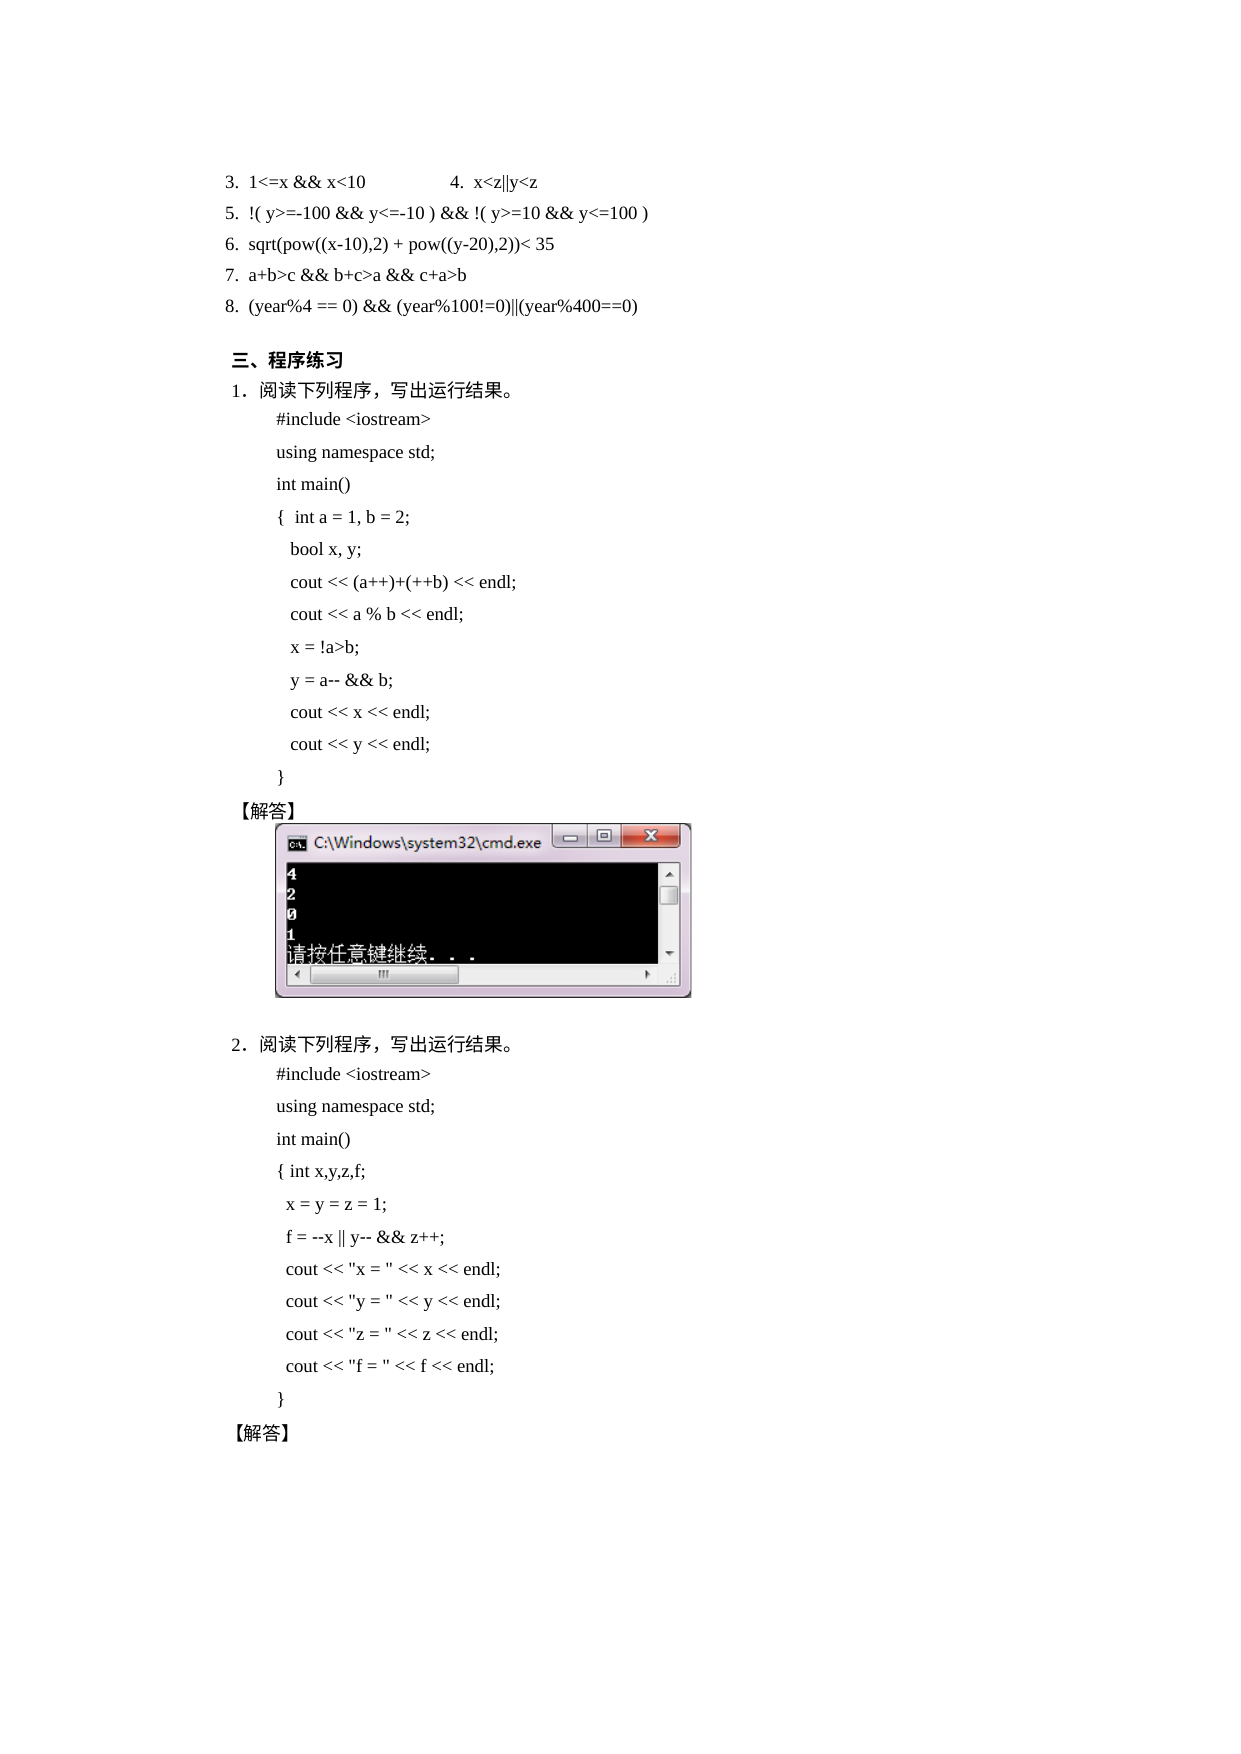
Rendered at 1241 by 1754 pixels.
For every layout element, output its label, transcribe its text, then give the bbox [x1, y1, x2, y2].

text using namespace std; [187, 435, 1053, 468]
text { int a = 1, b = 2; [187, 500, 1053, 533]
text int main() [187, 468, 1053, 500]
text y = a-- && b; [187, 663, 1053, 695]
text int main() [187, 1122, 1053, 1155]
text 5. !( y>=-100 && y<=-10 ) && !( y>=10 && y<=100 ) [187, 193, 1053, 224]
text 【解答】 [187, 793, 1053, 824]
text bool x, y; [187, 533, 1053, 565]
text 8. (year%4 == 0) && (year%100!=0)||(year%400==0) [187, 285, 1053, 316]
text 7. a+b>c && b+c>a && c+a>b [187, 254, 1053, 285]
picture [275, 823, 692, 998]
text 6. sqrt(pow((x-10),2) + pow((y-20),2))< 35 [187, 224, 1053, 254]
text cout << (a++)+(++b) << endl; [187, 565, 1053, 598]
text 【解答】 [187, 1415, 1053, 1446]
text 2．阅读下列程序，写出运行结果。 [187, 1030, 1053, 1057]
text cout << a % b << endl; [187, 598, 1053, 630]
text #include <iostream> [187, 1057, 1053, 1090]
text cout << y << endl; [187, 728, 1053, 760]
text cout << "z = " << z << endl; [187, 1317, 1053, 1350]
text x = !a>b; [187, 630, 1053, 663]
text cout << "y = " << y << endl; [187, 1285, 1053, 1317]
text 1．阅读下列程序，写出运行结果。 [187, 376, 1053, 403]
subtitle 三、程序练习 [187, 343, 1053, 376]
text } [187, 1382, 1053, 1415]
text using namespace std; [187, 1090, 1053, 1122]
text } [187, 760, 1053, 793]
text x = y = z = 1; [187, 1187, 1053, 1220]
text cout << "f = " << f << endl; [187, 1350, 1053, 1382]
text cout << x << endl; [187, 695, 1053, 728]
text 3. 1<=x && x<10 4. x<z||y<z [187, 162, 1053, 193]
text { int x,y,z,f; [187, 1155, 1053, 1187]
text f = --x || y-- && z++; [187, 1220, 1053, 1252]
text #include <iostream> [187, 403, 1053, 435]
text cout << "x = " << x << endl; [187, 1252, 1053, 1285]
